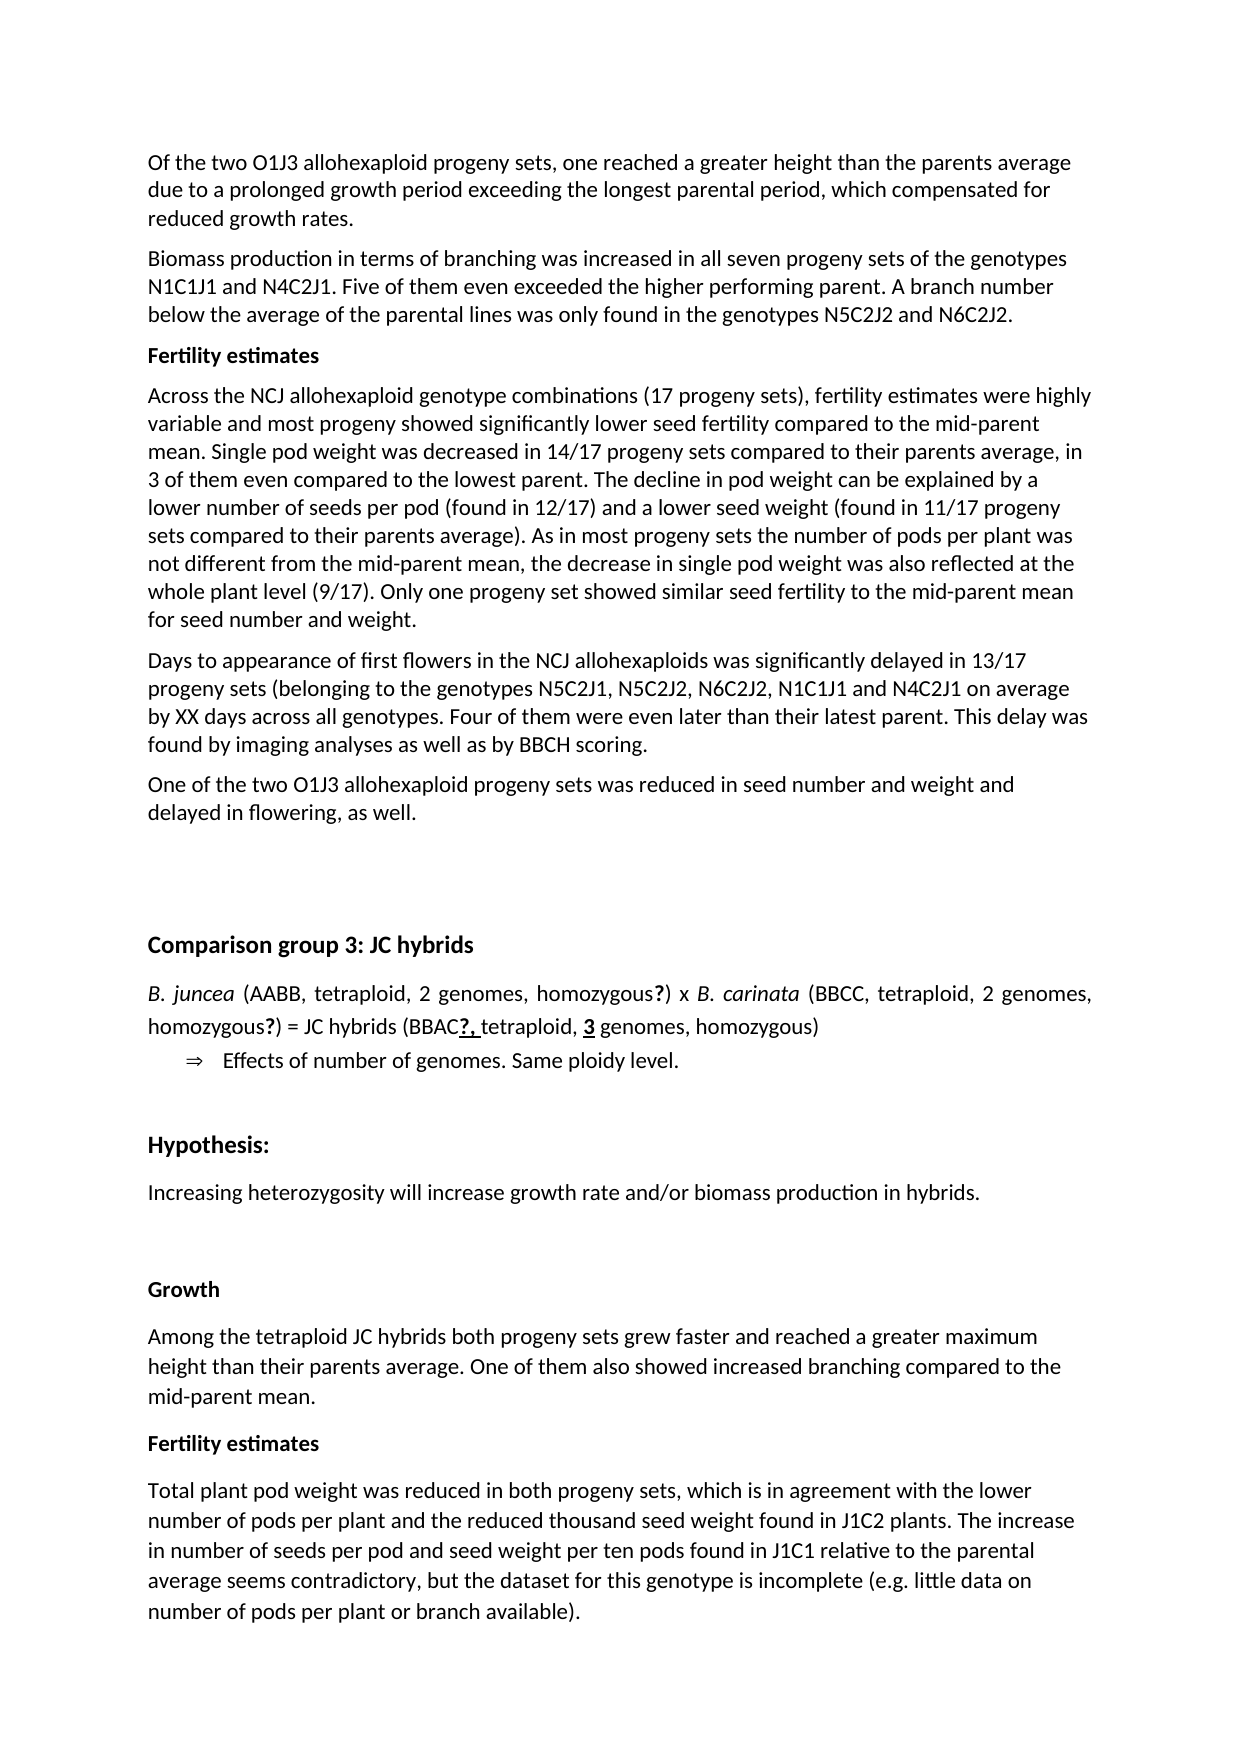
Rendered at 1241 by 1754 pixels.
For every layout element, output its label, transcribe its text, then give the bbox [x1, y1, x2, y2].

text Among the tetraploid JC hybrids both progeny sets grew faster and reached a greater maximum height than their parents average. One of them also showed increased branching compared to the mid-parent mean. [148, 1322, 1093, 1410]
text Biomass production in terms of branching was increased in all seven progeny sets of the genotypes N1C1J1 and N4C2J1. Five of them even exceeded the higher performing parent. A branch number below the average of the parental lines was only found in the genotypes N5C2J2 and N6C2J2. [148, 244, 1093, 328]
text Days to appearance of first flowers in the NCJ allohexaploids was significantly delayed in 13/17 progeny sets (belonging to the genotypes N5C2J1, N5C2J2, N6C2J2, N1C1J1 and N4C2J1 on average by XX days across all genotypes. Four of them were even later than their latest parent. This delay was found by imaging analyses as well as by BBCH scoring. [148, 646, 1093, 758]
text Total plant pod weight was reduced in both progeny sets, which is in agreement with the lower number of pods per plant and the reduced thousand seed weight found in J1C2 plants. The increase in number of seeds per pod and seed weight per ten pods found in J1C1 relative to the parental average seems contradictory, but the dataset for this genotype is incomplete (e.g. little data on number of pods per plant or branch available). [148, 1476, 1093, 1625]
text Fertility estimates [148, 1429, 1093, 1457]
text Comparison group 3: JC hybrids [148, 929, 1093, 960]
text Hypothesis: [148, 1129, 1093, 1159]
text Growth [148, 1275, 1093, 1303]
text B. juncea (AABB, tetraploid, 2 genomes, homozygous?) x B. carinata (BBCC, tetraploid, 2 genomes, homozygous?) = JC hybrids (BBAC?, tetraploid, 3 genomes, homozygous) [148, 979, 1093, 1040]
list Effects of number of genomes. Same ploidy level. [185, 1046, 1093, 1074]
text Across the NCJ allohexaploid genotype combinations (17 progeny sets), fertility estimates were highly variable and most progeny showed significantly lower seed fertility compared to the mid-parent mean. Single pod weight was decreased in 14/17 progeny sets compared to their parents average, in 3 of them even compared to the lowest parent. The decline in pod weight can be explained by a lower number of seeds per pod (found in 12/17) and a lower seed weight (found in 11/17 progeny sets compared to their parents average). As in most progeny sets the number of pods per plant was not different from the mid-parent mean, the decrease in single pod weight was also reflected at the whole plant level (9/17). Only one progeny set showed similar seed fertility to the mid-parent mean for seed number and weight. [148, 381, 1093, 633]
text Fertility estimates [148, 341, 1093, 369]
text Of the two O1J3 allohexaploid progeny sets, one reached a greater height than the parents average due to a prolonged growth period exceeding the longest parental period, which compensated for reduced growth rates. [148, 148, 1093, 232]
text One of the two O1J3 allohexaploid progeny sets was reduced in seed number and weight and delayed in flowering, as well. [148, 771, 1093, 827]
text Increasing heterozygosity will increase growth rate and/or biomass production in hybrids. [148, 1178, 1093, 1207]
